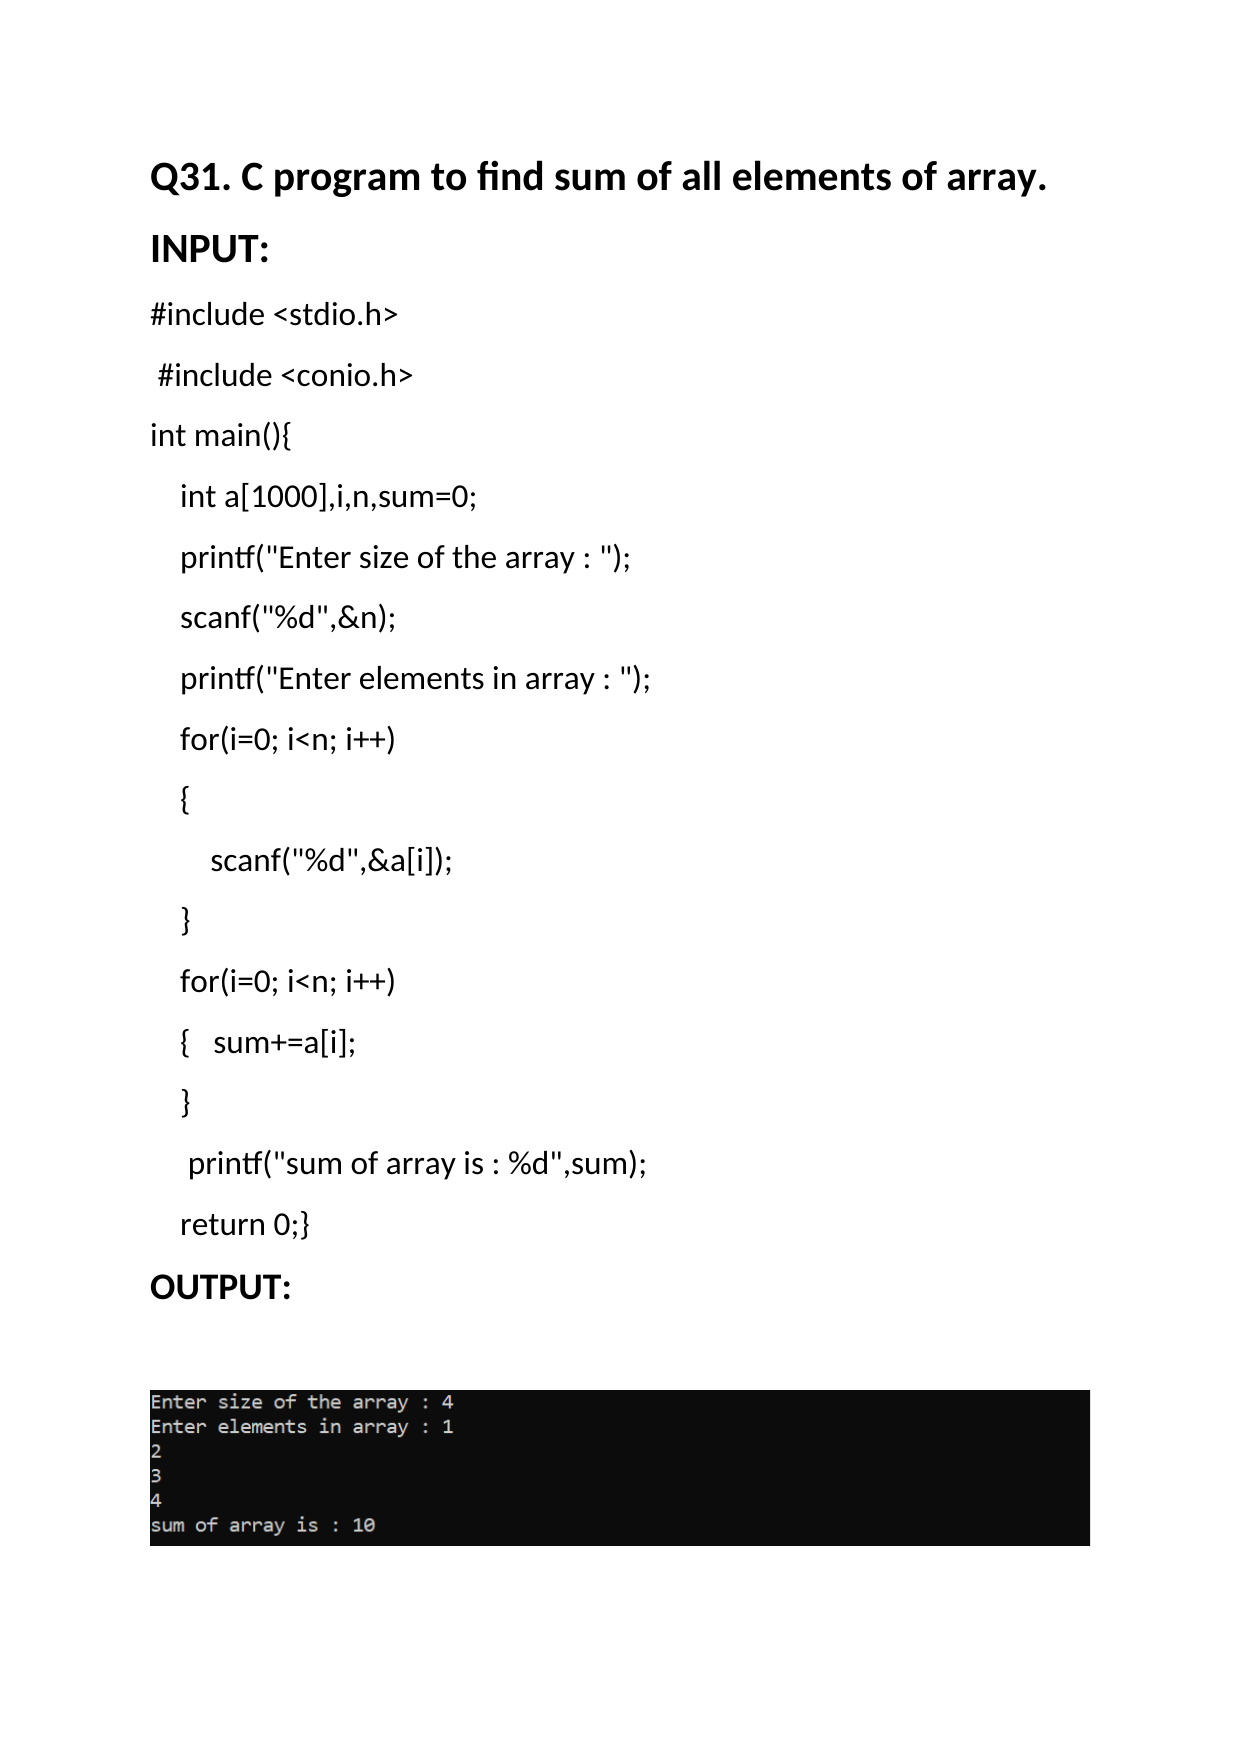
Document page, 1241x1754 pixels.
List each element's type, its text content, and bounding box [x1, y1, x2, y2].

picture [150, 1390, 1091, 1546]
text int a[1000],i,n,sum=0; [150, 475, 1090, 516]
text printf("sum of array is : %d",sum); [150, 1142, 1090, 1183]
text #include <stdio.h> [150, 293, 1090, 334]
text scanf("%d",&n); [150, 596, 1090, 637]
text } [150, 1081, 1090, 1122]
text for(i=0; i<n; i++) [150, 717, 1090, 758]
text scanf("%d",&a[i]); [150, 839, 1090, 879]
text #include <conio.h> [150, 354, 1090, 394]
text Q31. C program to find sum of all elements of array. [150, 150, 1090, 201]
text OUTPUT: [150, 1263, 1090, 1309]
text for(i=0; i<n; i++) [150, 960, 1090, 1001]
text } [150, 899, 1090, 940]
text INPUT: [150, 222, 1090, 272]
text int main(){ [150, 414, 1090, 455]
text printf("Enter elements in array : "); [150, 657, 1090, 698]
text { sum+=a[i]; [150, 1021, 1090, 1061]
text { [150, 778, 1090, 819]
text printf("Enter size of the array : "); [150, 536, 1090, 576]
text return 0;} [150, 1202, 1090, 1243]
